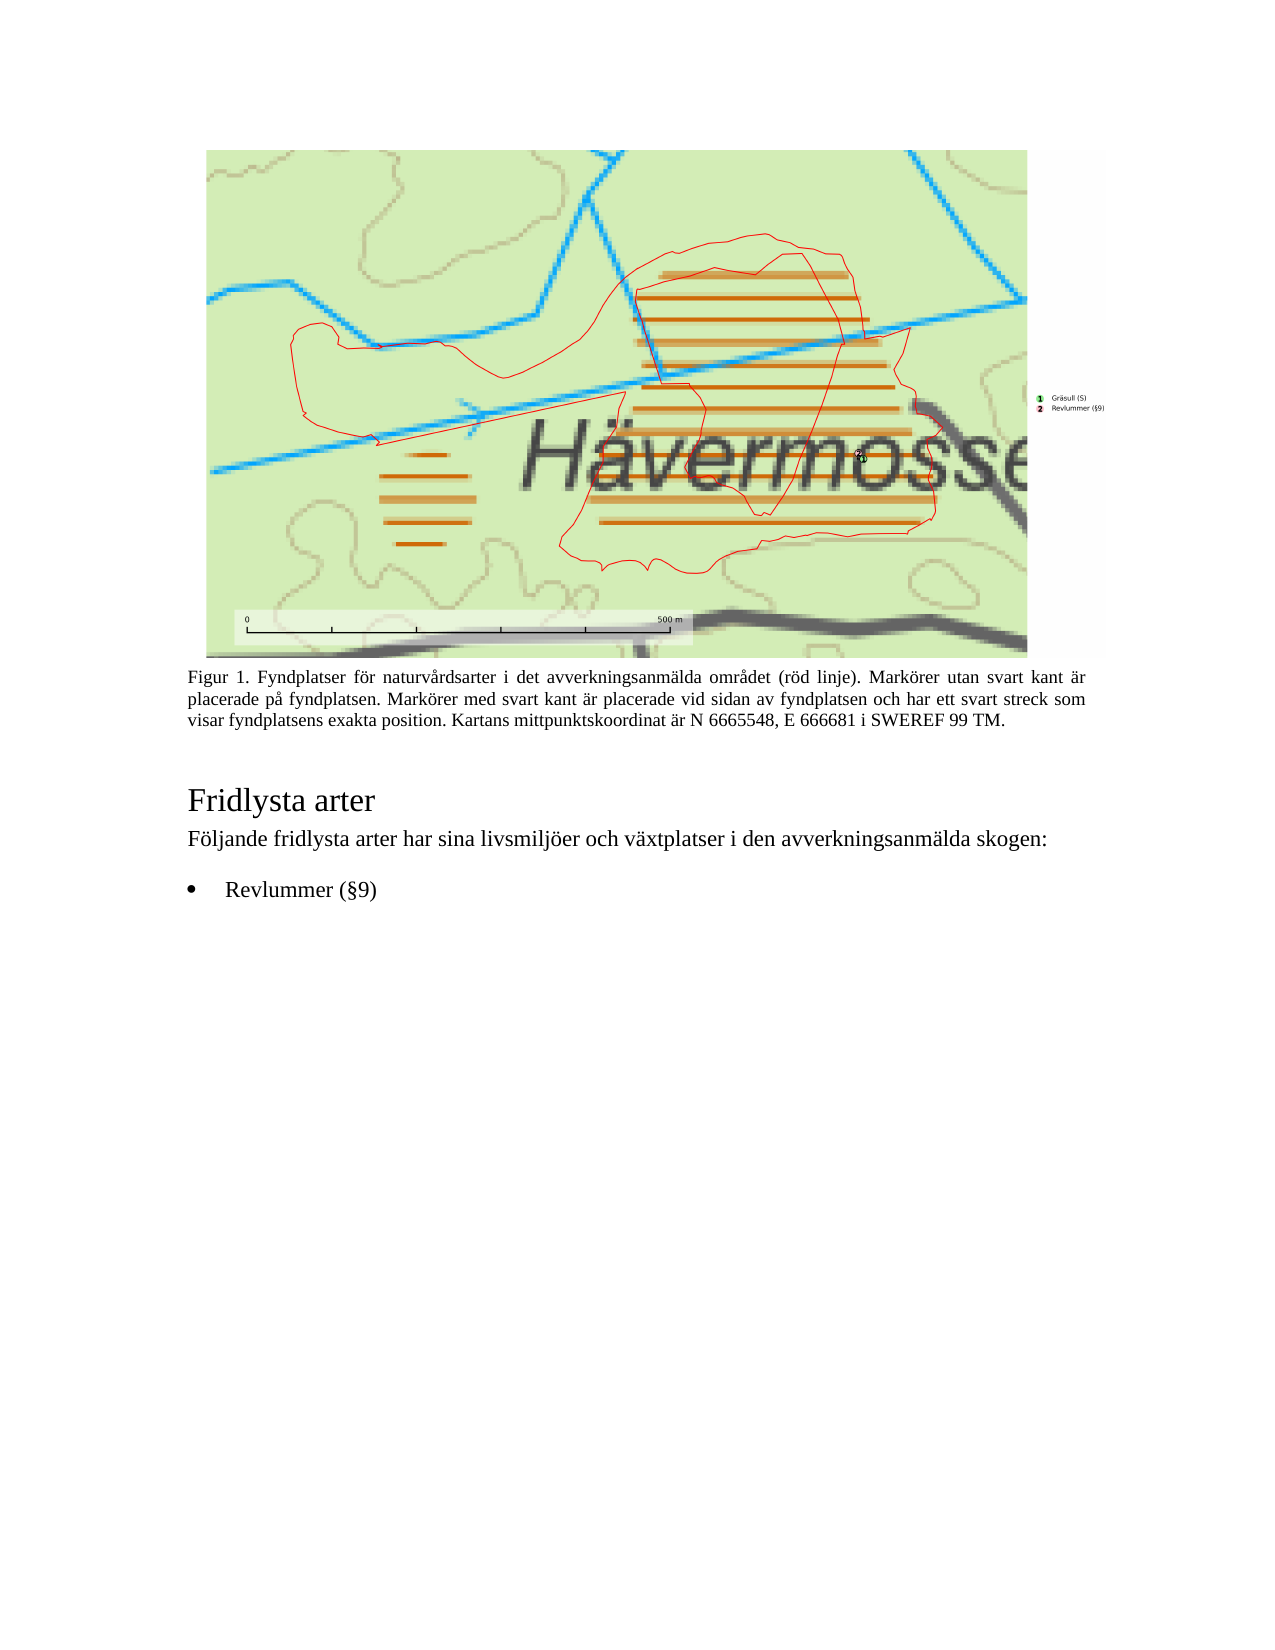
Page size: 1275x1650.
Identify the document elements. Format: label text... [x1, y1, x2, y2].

picture [206, 150, 1107, 658]
text Figur 1. Fyndplatser för naturvårdsarter i det avverkningsanmälda området (röd linje). Markörer utan svart kant är placerade på fyndplatsen. Markörer med svart kant är placerade vid sidan av fyndplatsen och har ett svart streck som visar fyndplatsens exakta position. Kartans mittpunktskoordinat är N 6665548, E 666681 i SWEREF 99 TM. [187, 666, 1087, 731]
subtitle Fridlysta arter [187, 781, 1087, 819]
text Följande fridlysta arter har sina livsmiljöer och växtplatser i den avverkningsanmälda skogen: [187, 825, 1087, 851]
list Revlummer (§9) [187, 876, 1087, 902]
